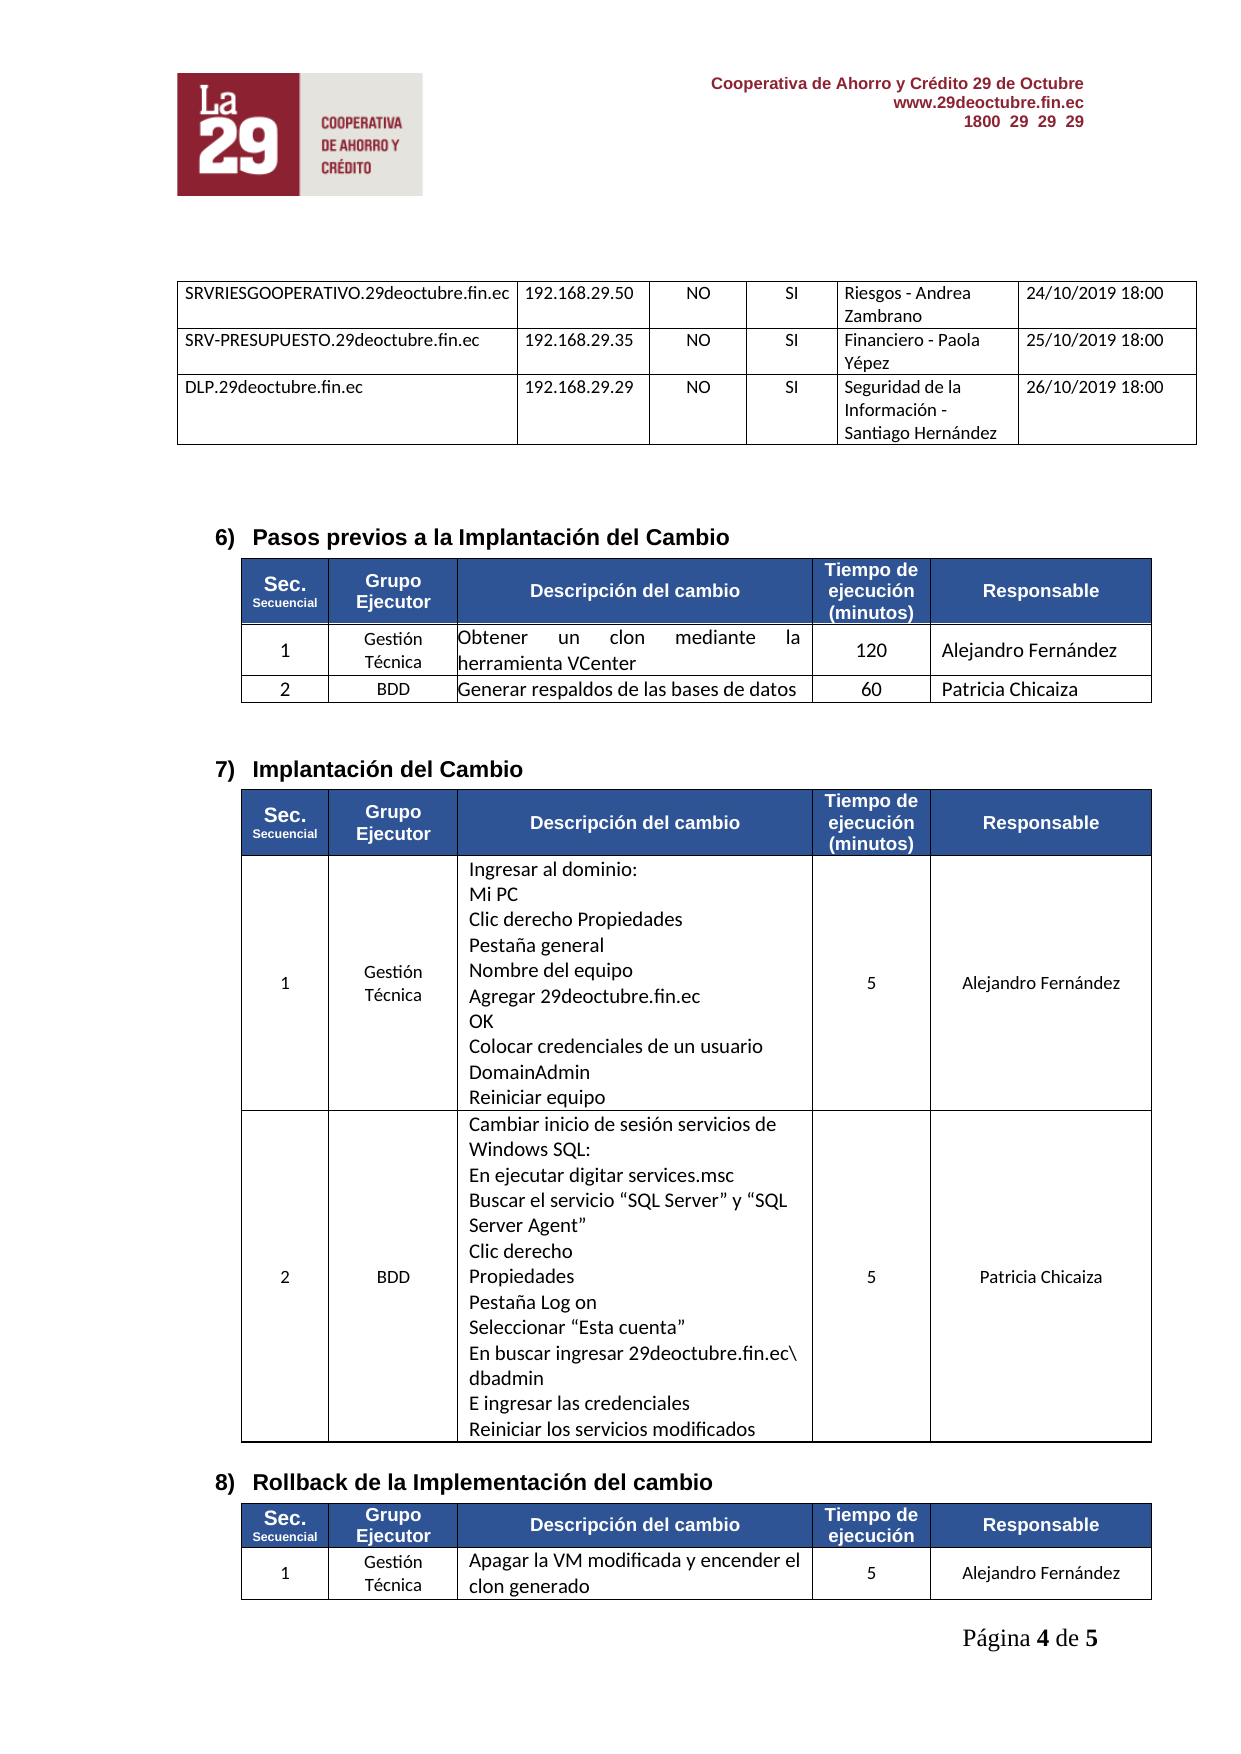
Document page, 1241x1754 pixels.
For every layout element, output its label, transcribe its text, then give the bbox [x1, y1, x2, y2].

table_cell Gestión Técnica [329, 1548, 457, 1598]
table_header Sec. Secuencial [242, 790, 328, 855]
picture [177, 73, 423, 196]
table_cell BDD [329, 1111, 457, 1441]
table_header Responsable [931, 1504, 1151, 1547]
table_cell DLP.29deoctubre.fin.ec [178, 375, 517, 444]
table_header Tiempo de ejecución (minutos) [813, 559, 930, 623]
table_cell Alejandro Fernández [931, 625, 1151, 675]
table_cell NO [650, 282, 746, 327]
table_cell 25/10/2019 18:00 [1019, 329, 1196, 374]
table_header Sec. Secuencial [242, 1504, 328, 1547]
table_header Sec. Secuencial [242, 559, 328, 623]
table_cell Patricia Chicaiza [931, 1111, 1151, 1441]
table_cell Alejandro Fernández [931, 856, 1151, 1110]
table_header Grupo Ejecutor [329, 1504, 457, 1547]
table_cell Generar respaldos de las bases de datos [458, 676, 812, 702]
table_cell SI [747, 375, 837, 444]
table_cell Gestión Técnica [329, 856, 457, 1110]
table_cell 1 [242, 856, 328, 1110]
table_cell SI [747, 329, 837, 374]
table_cell BDD [329, 676, 457, 702]
table_header Responsable [931, 559, 1151, 623]
table_header Descripción del cambio [458, 1504, 812, 1547]
table_cell 1 [242, 625, 328, 675]
table_cell Seguridad de la Información - Santiago Hernández [838, 375, 1018, 444]
table_cell 24/10/2019 18:00 [1019, 282, 1196, 327]
table_cell 5 [813, 856, 930, 1110]
table_cell Obtener un clon mediante la herramienta VCenter [458, 625, 812, 675]
list Implantación del Cambio [215, 756, 1122, 782]
table_header Descripción del cambio [458, 790, 812, 855]
table_cell SI [747, 282, 837, 327]
table_cell SRV-PRESUPUESTO.29deoctubre.fin.ec [178, 329, 517, 374]
table_cell Patricia Chicaiza [931, 676, 1151, 702]
table_cell NO [650, 375, 746, 444]
table_header Tiempo de ejecución (minutos) [813, 790, 930, 855]
table_cell 192.168.29.35 [518, 329, 649, 374]
table_header Responsable [931, 790, 1151, 855]
table_cell 192.168.29.50 [518, 282, 649, 327]
table_cell 1 [242, 1548, 328, 1598]
table_cell Financiero - Paola Yépez [838, 329, 1018, 374]
table_cell Cambiar inicio de sesión servicios de Windows SQL: En ejecutar digitar services.msc Buscar el servicio “SQL Server” y “SQL Server Agent” Clic derecho Propiedades Pestaña Log on Seleccionar “Esta cuenta” En buscar ingresar 29deoctubre.fin.ec\dbadmin E ingresar las credenciales Reiniciar los servicios modificados [458, 1111, 812, 1441]
table_cell NO [650, 329, 746, 374]
table_cell Apagar la VM modificada y encender el clon generado [458, 1548, 812, 1598]
table_cell Alejandro Fernández [931, 1548, 1151, 1598]
table_cell SRVRIESGOOPERATIVO.29deoctubre.fin.ec [178, 282, 517, 327]
table_cell 26/10/2019 18:00 [1019, 375, 1196, 444]
table_cell 192.168.29.29 [518, 375, 649, 444]
table_cell Ingresar al dominio: Mi PC Clic derecho Propiedades Pestaña general Nombre del equipo Agregar 29deoctubre.fin.ec OK Colocar credenciales de un usuario DomainAdmin Reiniciar equipo [458, 856, 812, 1110]
table_cell 2 [242, 1111, 328, 1441]
table_cell 5 [813, 1111, 930, 1441]
table_cell Gestión Técnica [329, 625, 457, 675]
list Pasos previos a la Implantación del Cambio [215, 524, 1122, 551]
table_header Grupo Ejecutor [329, 790, 457, 855]
table_header Grupo Ejecutor [329, 559, 457, 623]
table_cell 2 [242, 676, 328, 702]
table_cell 120 [813, 625, 930, 675]
table_cell 60 [813, 676, 930, 702]
list Rollback de la Implementación del cambio [215, 1469, 1122, 1495]
table_cell 5 [813, 1548, 930, 1598]
table_header Tiempo de ejecución [813, 1504, 930, 1547]
table_cell Riesgos - Andrea Zambrano [838, 282, 1018, 327]
table_header Descripción del cambio [458, 559, 812, 623]
